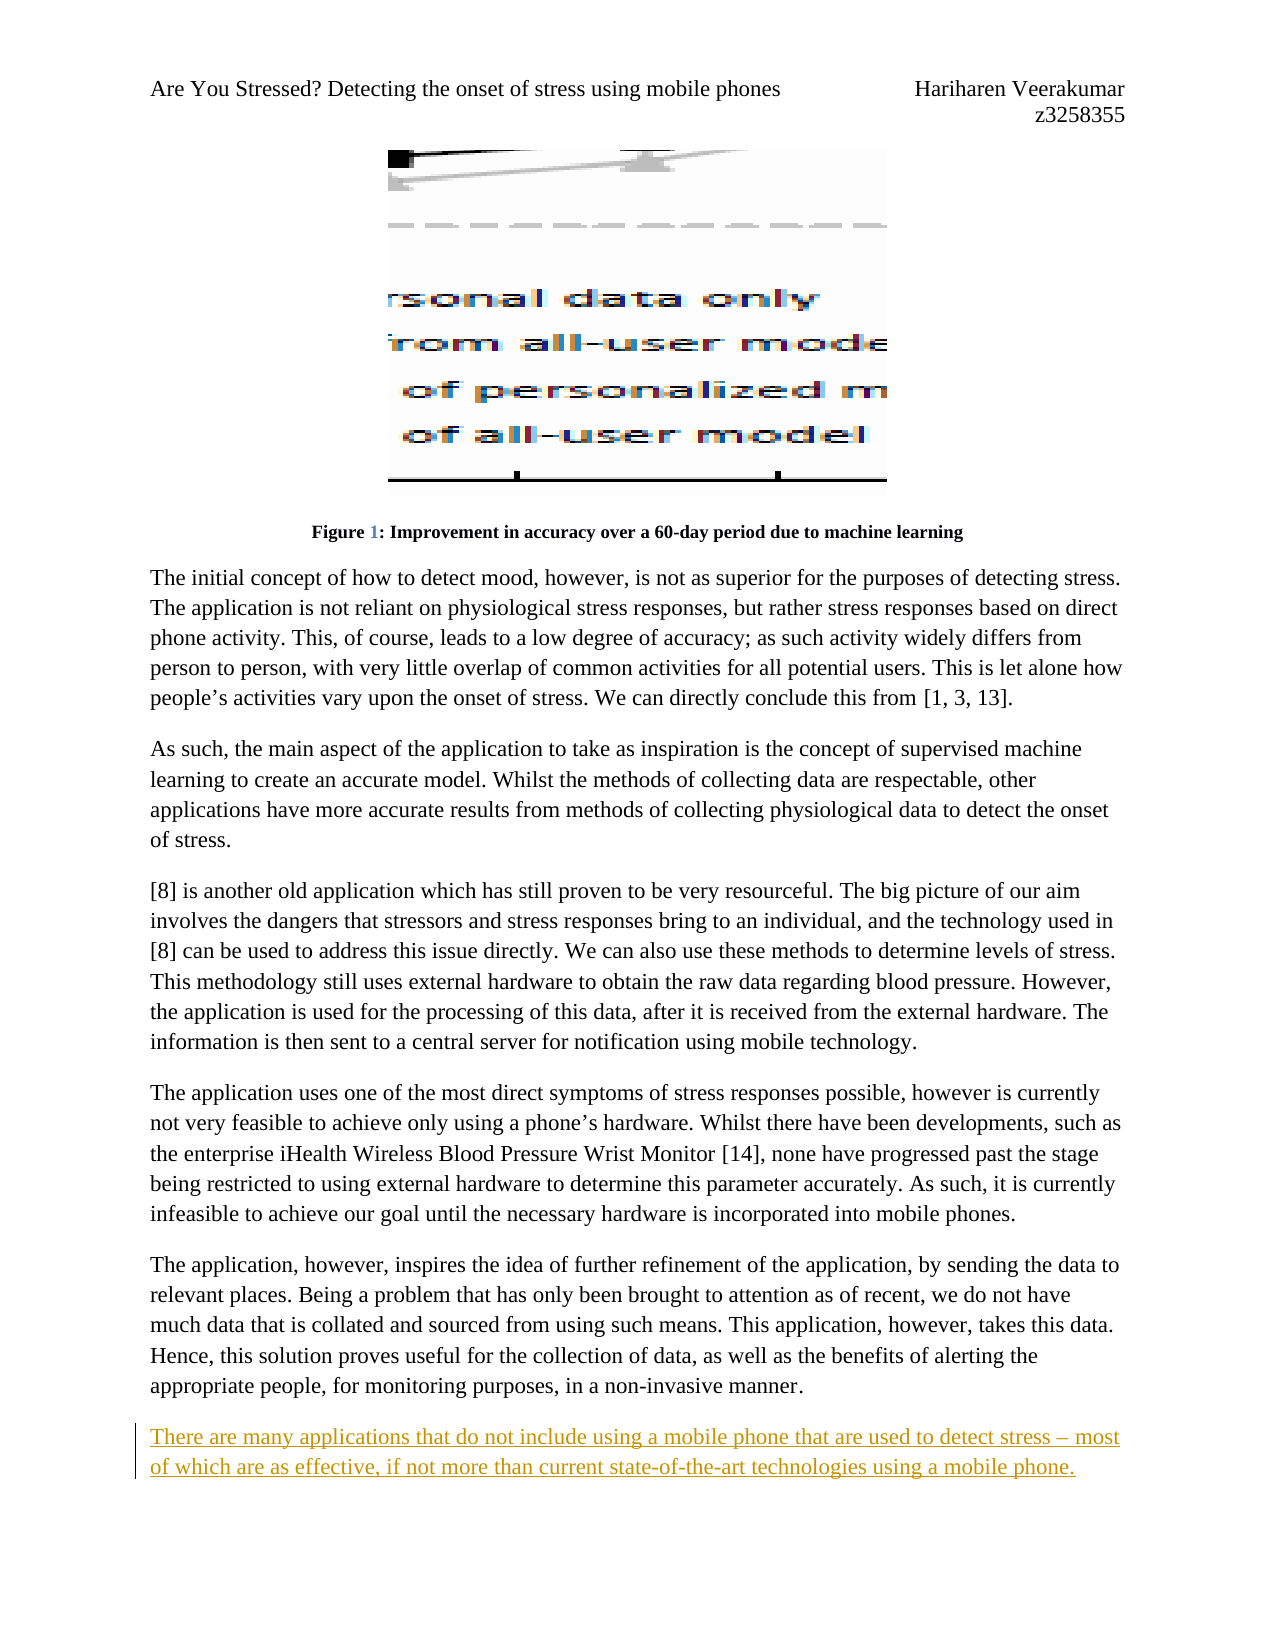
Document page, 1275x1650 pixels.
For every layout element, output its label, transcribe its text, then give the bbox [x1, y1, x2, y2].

text The application, however, inspires the idea of further refinement of the application, by sending the data to relevant places. Being a problem that has only been brought to attention as of recent, we do not have much data that is collated and sourced from using such means. This application, however, takes this data. Hence, this solution proves useful for the collection of data, as well as the benefits of alerting the appropriate people, for monitoring purposes, in a non-invasive manner. [150, 1251, 1125, 1398]
text The application uses one of the most direct symptoms of stress responses possible, however is currently not very feasible to achieve only using a phone’s hardware. Whilst there have been developments, such as the enterprise iHealth Wireless Blood Pressure Wrist Monitor [14], none have progressed past the stage being restricted to using external hardware to determine this parameter accurately. As such, it is currently infeasible to achieve our goal until the necessary hardware is incorporated into mobile phones. [150, 1079, 1125, 1226]
picture [388, 150, 887, 497]
text As such, the main aspect of the application to take as inspiration is the concept of supervised machine learning to create an accurate model. Whilst the methods of collecting data are respectable, other applications have more accurate results from methods of collecting physiological data to detect the onset of stress. [150, 735, 1125, 852]
text The initial concept of how to detect mood, however, is not as superior for the purposes of detecting stress. The application is not reliant on physiological stress responses, but rather stress responses based on direct phone activity. This, of course, leads to a low degree of accuracy; as such activity widely differs from person to person, with very little overlap of common activities for all potential users. This is let alone how people’s activities vary upon the onset of stress. We can directly conclude this from [1, 3, 13]. [150, 563, 1125, 711]
text Figure 1: Improvement in accuracy over a 60-day period due to machine learning [150, 521, 1125, 543]
text [8] is another old application which has still proven to be very resourceful. The big picture of our aim involves the dangers that stressors and stress responses bring to an individual, and the technology used in [8] can be used to address this issue directly. We can also use these methods to determine levels of stress. This methodology still uses external hardware to obtain the raw data regarding blood pressure. However, the application is used for the processing of this data, after it is received from the external hardware. The information is then sent to a central server for notification using mobile technology. [150, 877, 1125, 1054]
